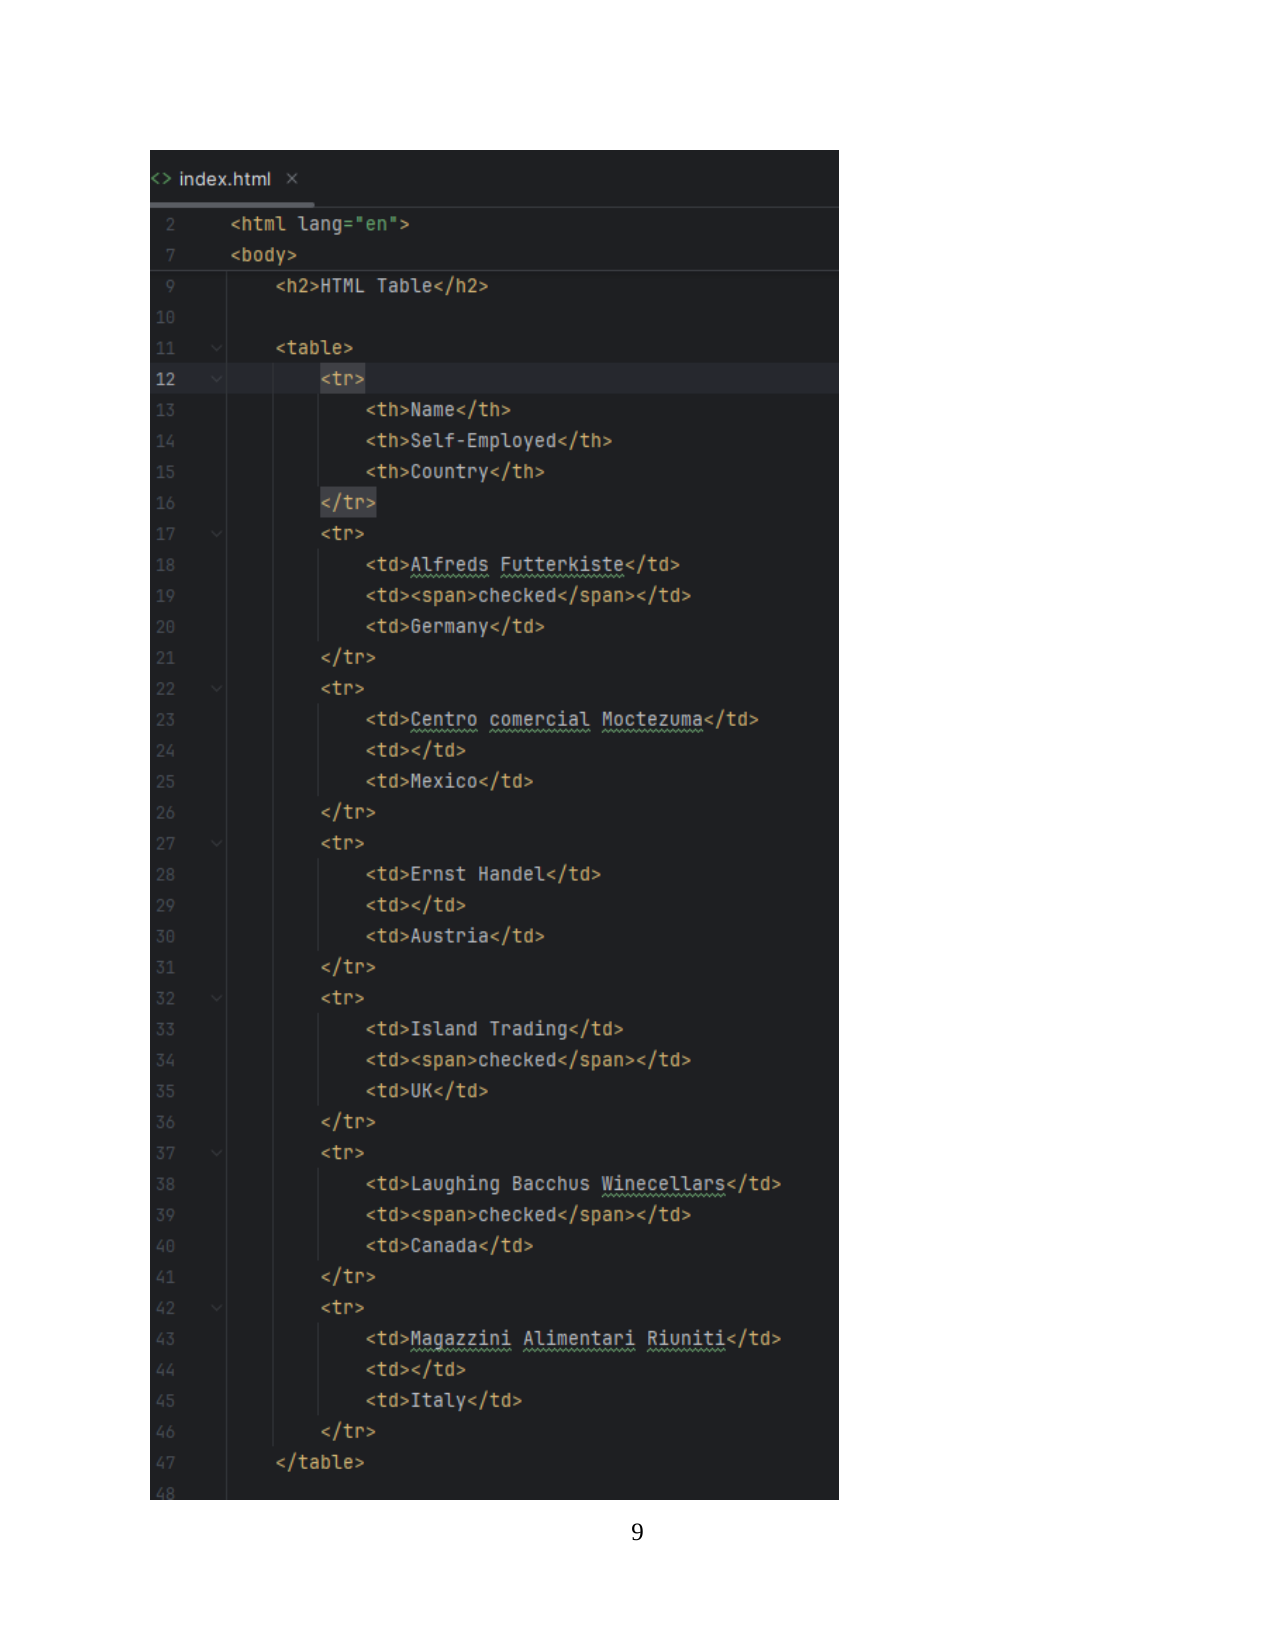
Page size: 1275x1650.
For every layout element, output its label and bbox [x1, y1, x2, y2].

picture [150, 150, 839, 1500]
